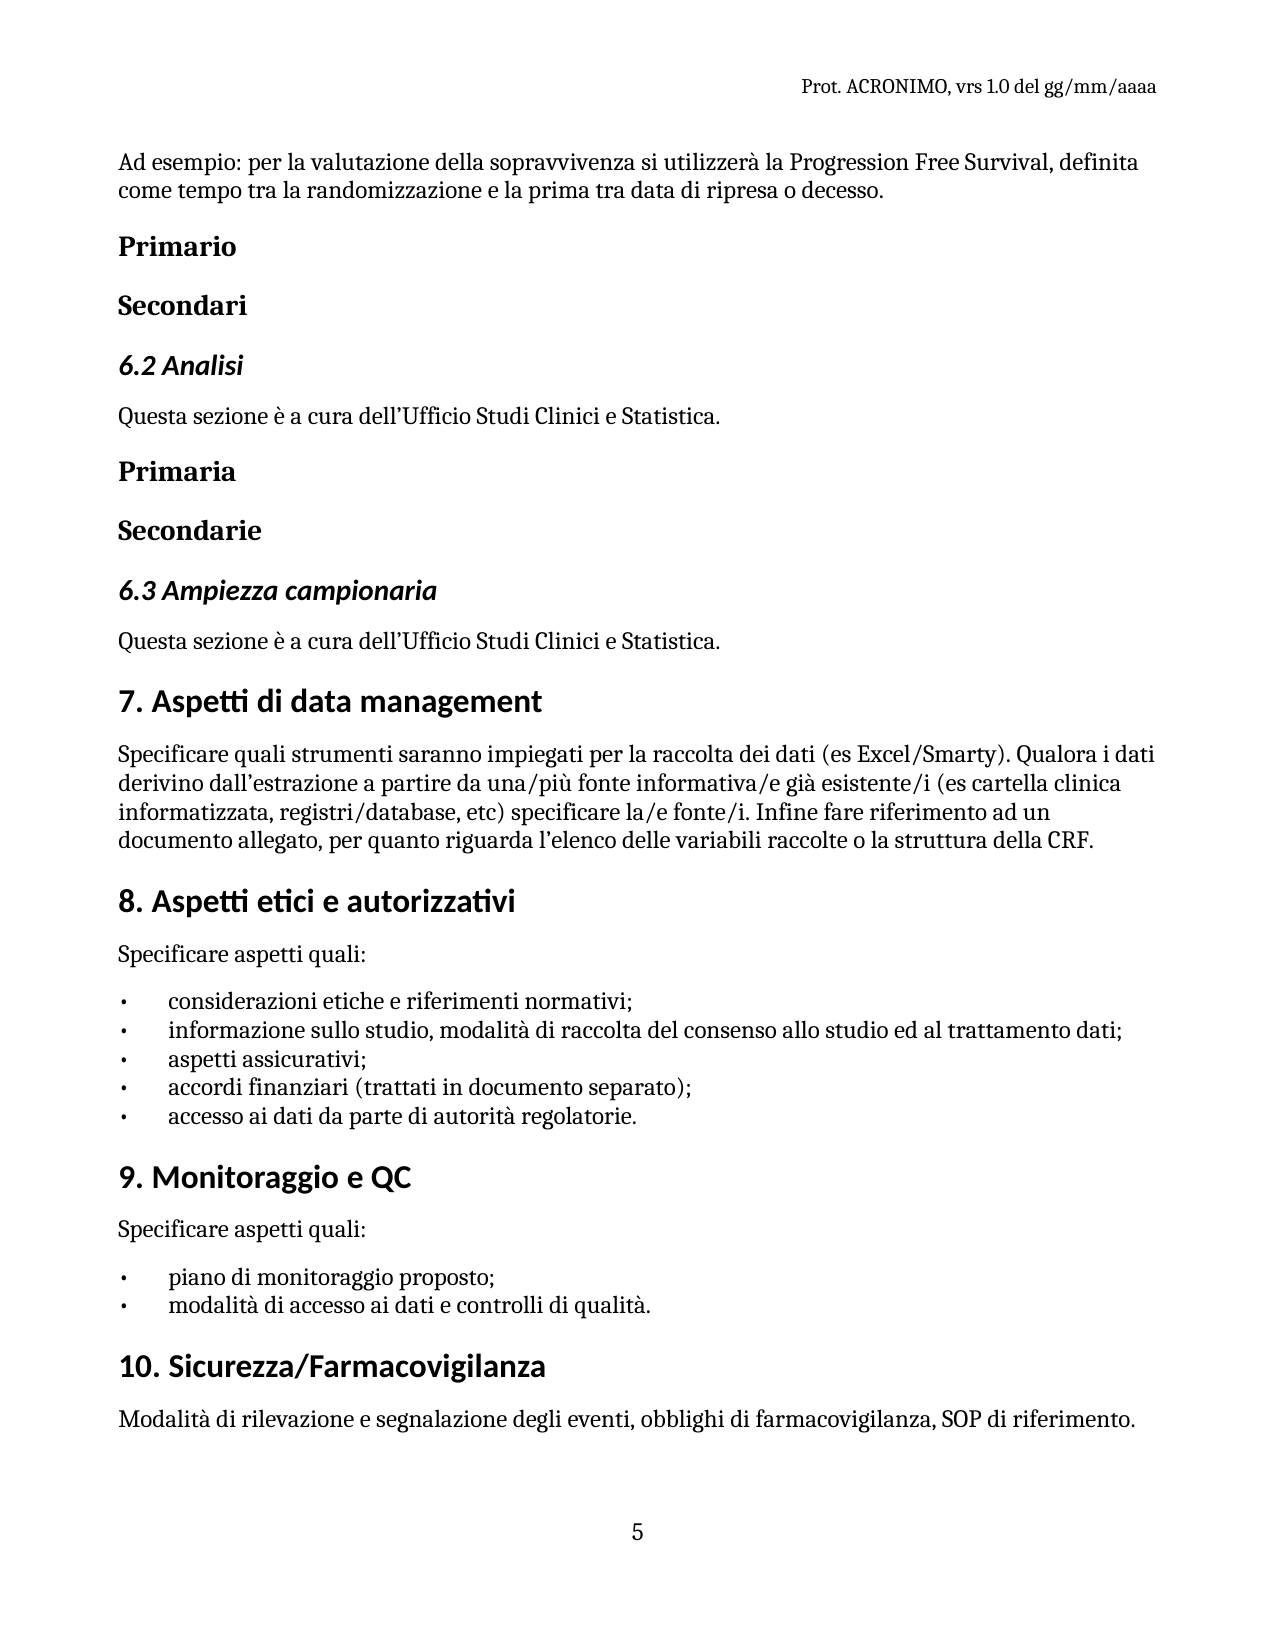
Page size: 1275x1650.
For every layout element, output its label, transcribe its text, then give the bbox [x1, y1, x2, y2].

text Specificare quali strumenti saranno impiegati per la raccolta dei dati (es Excel/Smarty). Qualora i dati derivino dall’estrazione a partire da una/più fonte informativa/e già esistente/i (es cartella clinica informatizzata, registri/database, etc) specificare la/e fonte/i. Infine fare riferimento ad un documento allegato, per quanto riguarda l’elenco delle variabili raccolte o la struttura della CRF. [118, 740, 1157, 855]
subtitle Primario [118, 230, 1157, 264]
subtitle 9. Monitoraggio e QC [118, 1156, 1157, 1196]
list aspetti assicurativi; [118, 1044, 1157, 1073]
list accesso ai dati da parte di autorità regolatorie. [118, 1102, 1157, 1131]
text Modalità di rilevazione e segnalazione degli eventi, obblighi di farmacovigilanza, SOP di riferimento. [118, 1405, 1157, 1433]
subtitle Secondari [118, 289, 1157, 322]
text Specificare aspetti quali: [118, 1215, 1157, 1244]
subtitle 6.3 Ampiezza campionaria [118, 572, 1157, 608]
list considerazioni etiche e riferimenti normativi; [118, 987, 1157, 1016]
subtitle 6.2 Analisi [118, 347, 1157, 383]
list accordi finanziari (trattati in documento separato); [118, 1073, 1157, 1102]
subtitle 7. Aspetti di data management [118, 681, 1157, 721]
list piano di monitoraggio proposto; [118, 1263, 1157, 1291]
subtitle Secondarie [118, 514, 1157, 547]
subtitle 8. Aspetti etici e autorizzativi [118, 880, 1157, 921]
list modalità di accesso ai dati e controlli di qualità. [118, 1291, 1157, 1320]
text Specificare aspetti quali: [118, 939, 1157, 968]
list informazione sullo studio, modalità di raccolta del consenso allo studio ed al trattamento dati; [118, 1016, 1157, 1044]
text Questa sezione è a cura dell’Ufficio Studi Clinici e Statistica. [118, 627, 1157, 656]
subtitle Primaria [118, 455, 1157, 489]
subtitle 10. Sicurezza/Farmacovigilanza [118, 1345, 1157, 1386]
text Questa sezione è a cura dell’Ufficio Studi Clinici e Statistica. [118, 402, 1157, 430]
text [118, 148, 1157, 205]
